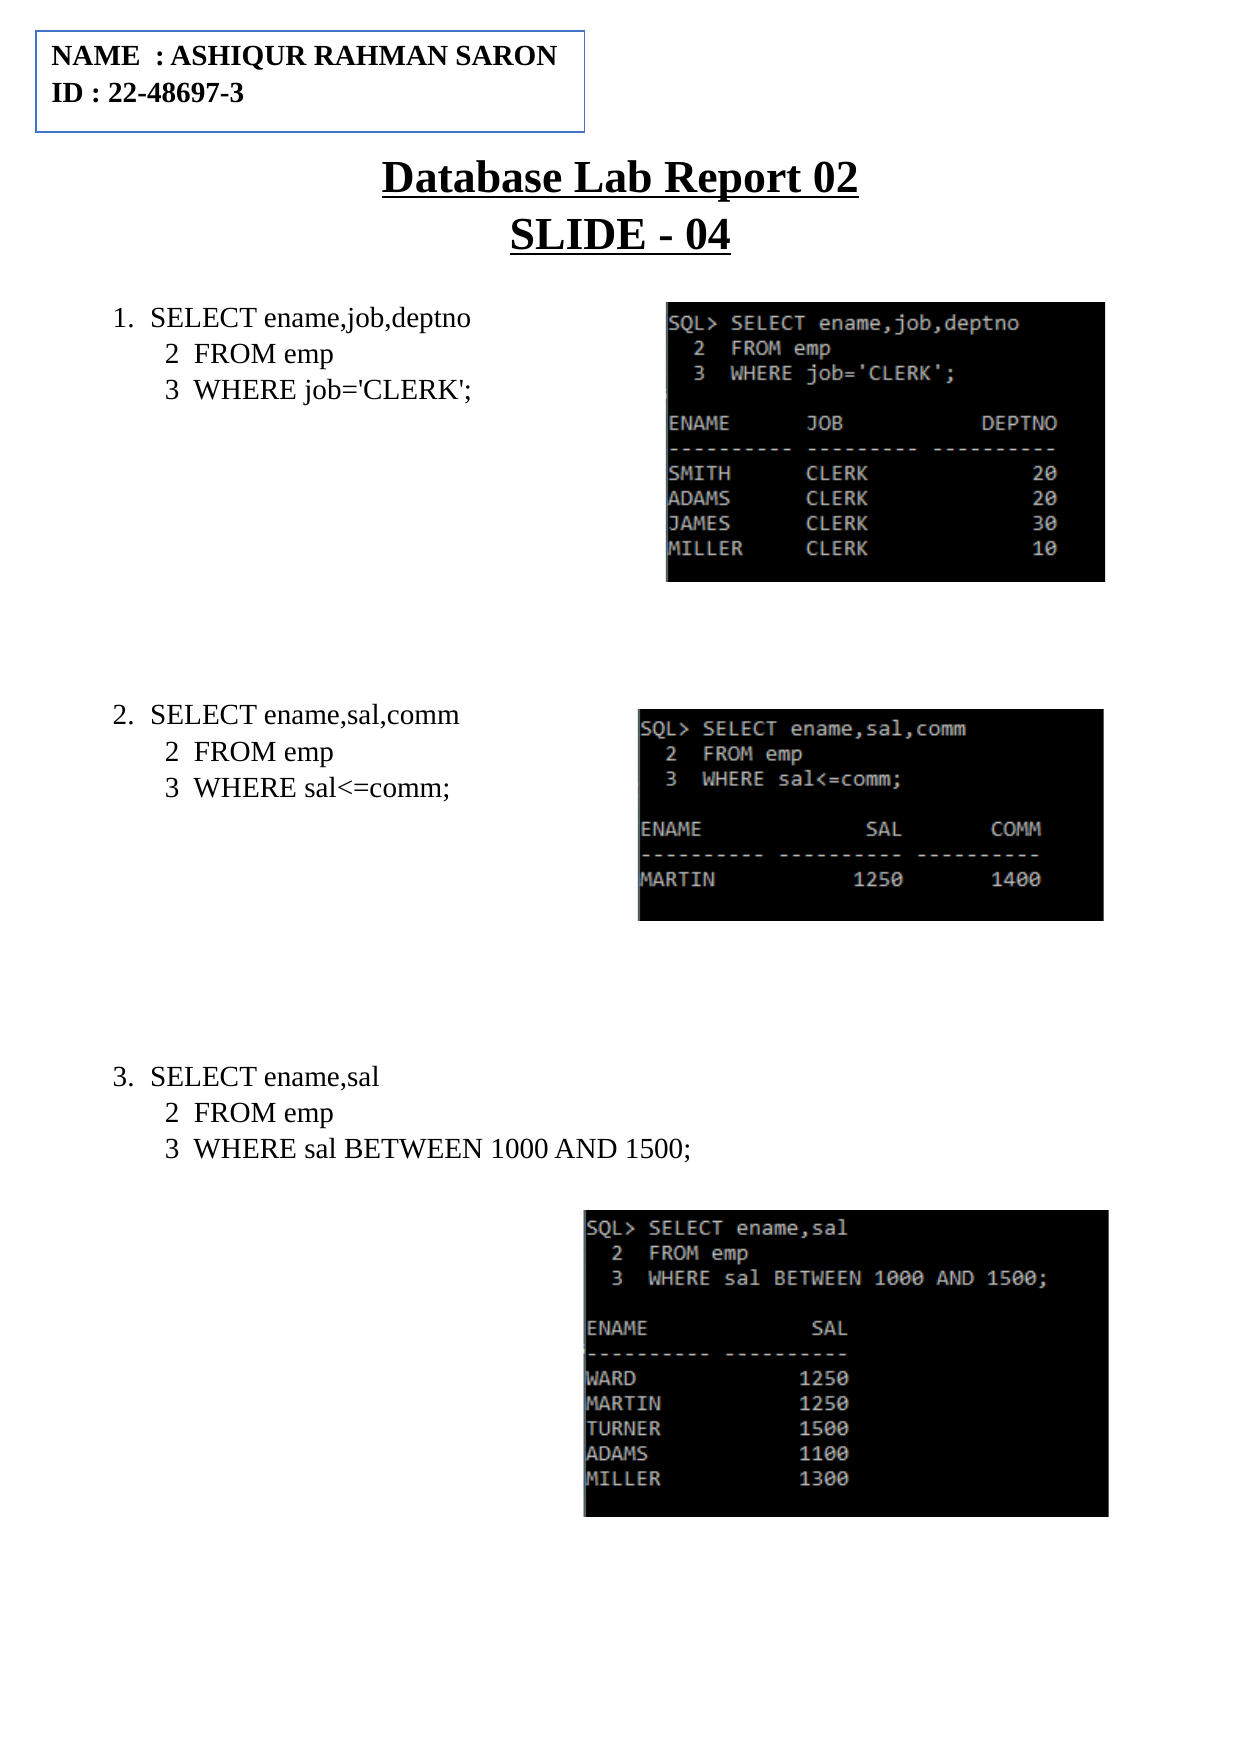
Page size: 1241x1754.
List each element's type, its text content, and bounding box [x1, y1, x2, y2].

list 3 WHERE job='CLERK'; [150, 372, 665, 406]
list SELECT ename,job,deptno [112, 300, 1090, 333]
picture [665, 302, 1106, 582]
picture [583, 1210, 1109, 1517]
list 3 WHERE sal BETWEEN 1000 AND 1500; [150, 1131, 1090, 1165]
list Database Lab Report 02 [150, 150, 1090, 203]
list 2 FROM emp [150, 734, 637, 767]
list 2 FROM emp [150, 1095, 1090, 1129]
list 2 FROM emp [150, 336, 665, 369]
list SELECT ename,sal,comm [112, 697, 1090, 731]
picture [637, 709, 1104, 921]
list SELECT ename,sal [112, 1059, 1090, 1092]
list SLIDE - 04 [150, 207, 1090, 259]
list 3 WHERE sal<=comm; [150, 770, 637, 803]
